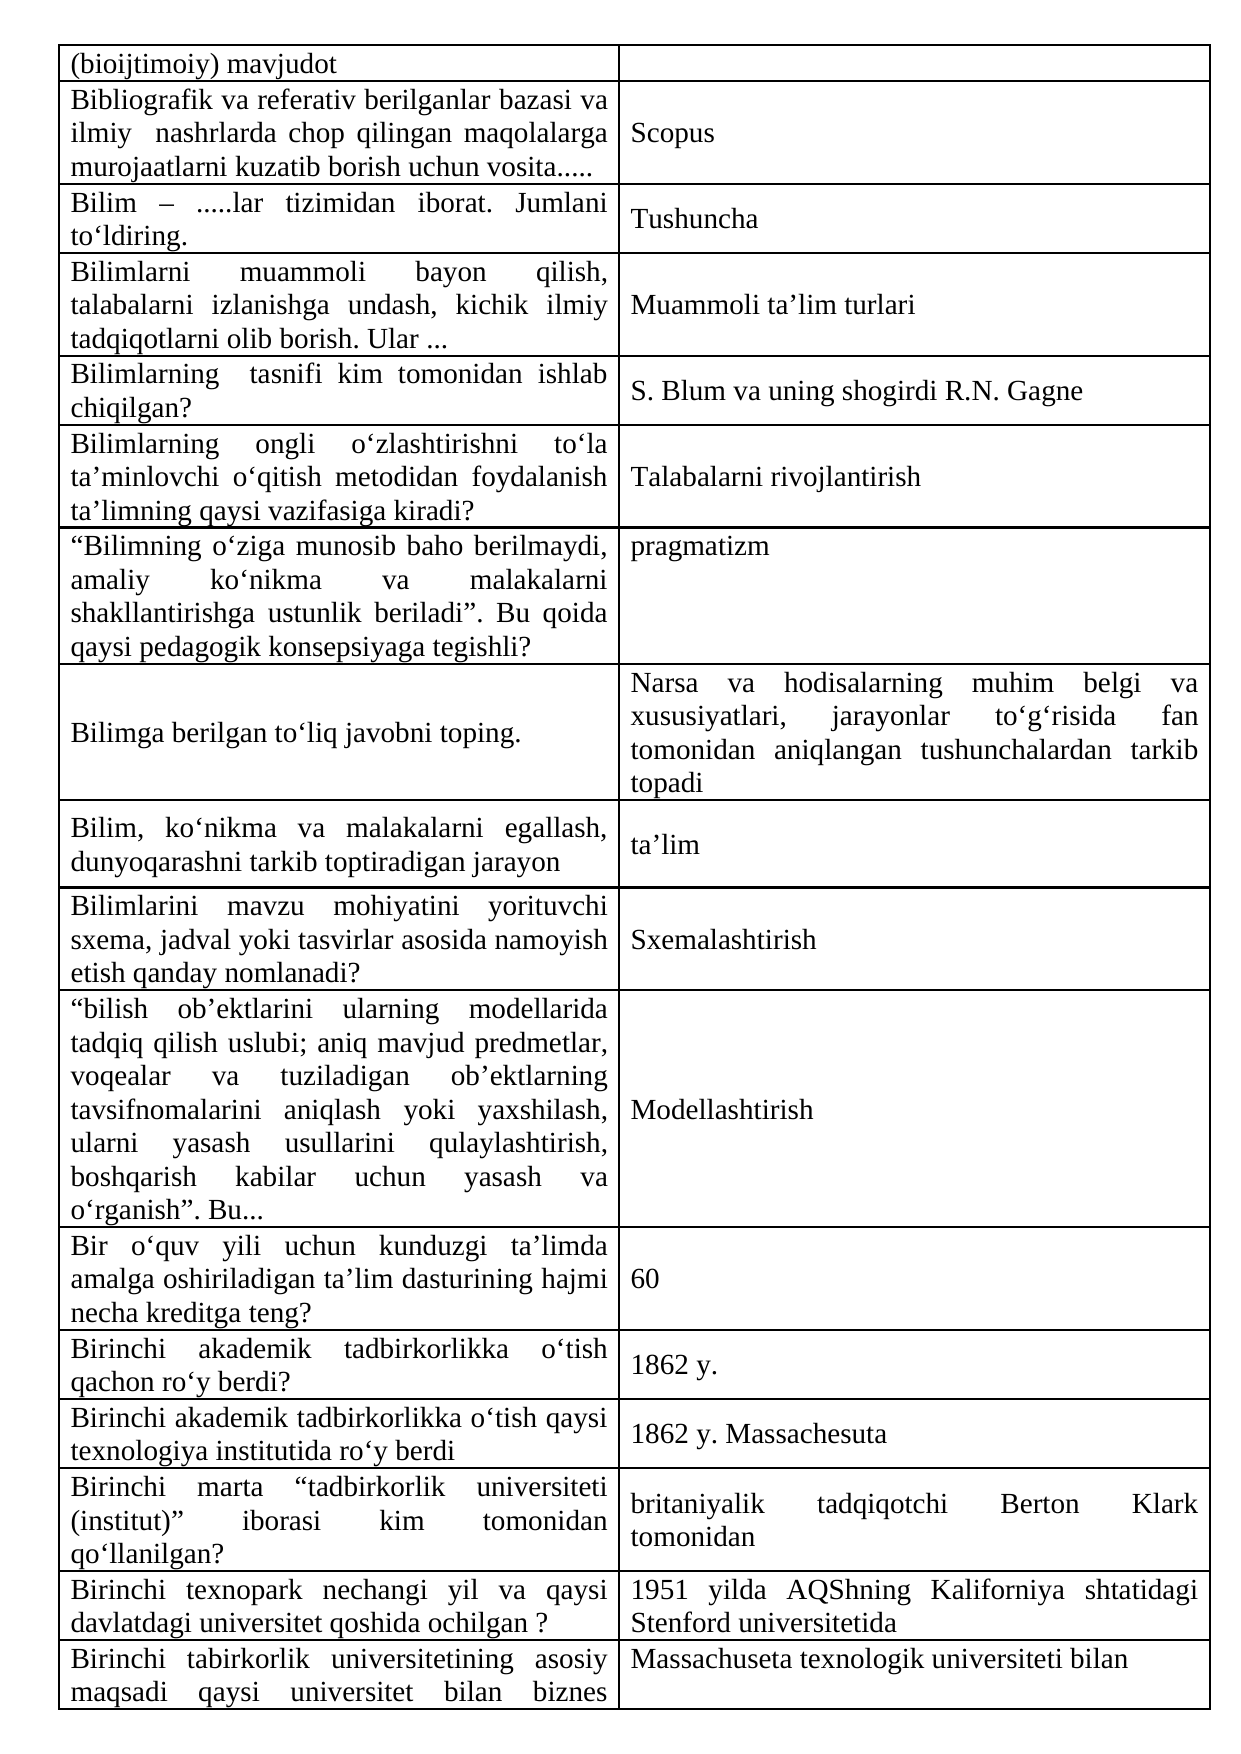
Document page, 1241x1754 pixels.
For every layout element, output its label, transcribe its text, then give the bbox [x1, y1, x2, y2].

table_cell “Bilimning o‘ziga munosib baho berilmaydi, amaliy ko‘nikma va malakalarni shakllantirishga ustunlik beriladi”. Bu qoida qaysi pedagogik konsepsiyaga tegishli? [60, 529, 618, 663]
table_cell 1951 yilda AQShning Kaliforniya shtatidagi Stenford universitetida [620, 1572, 1209, 1639]
table_cell S. Blum va uning shogirdi R.N. Gagne [620, 357, 1209, 424]
table_cell Muammoli ta’lim turlari [620, 254, 1209, 354]
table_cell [60, 46, 618, 80]
table_cell Bilim – .....lar tizimidan iborat. Jumlani to‘ldiring. [60, 185, 618, 252]
table_cell pragmatizm [620, 529, 1209, 663]
table_cell Bilimlarini mavzu mohiyatini yorituvchi sxema, jadval yoki tasvirlar asosida namoyish etish qanday nomlanadi? [60, 889, 618, 989]
table_cell Birinchi akademik tadbirkorlikka o‘tish qachon ro‘y berdi? [60, 1331, 618, 1398]
table_cell 1862 y. [620, 1331, 1209, 1398]
table_cell Bilimga berilgan to‘liq javobni toping. [60, 665, 618, 799]
table_cell Bilim, ko‘nikma va malakalarni egallash, dunyoqarashni tarkib toptiradigan jarayon [60, 801, 618, 886]
table_cell Scopus [620, 82, 1209, 183]
table_cell “bilish ob’ektlarini ularning modellarida tadqiq qilish uslubi; aniq mavjud predmetlar, voqealar va tuziladigan ob’ektlarning tavsifnomalarini aniqlash yoki yaxshilash, ularni yasash usullarini qulaylashtirish, boshqarish kabilar uchun yasash va o‘rganish”. Bu... [60, 991, 618, 1226]
table_cell Birinchi akademik tadbirkorlikka o‘tish qaysi texnologiya institutida ro‘y berdi [60, 1400, 618, 1467]
table_cell ta’lim [620, 801, 1209, 886]
table_cell Bilimlarning ongli o‘zlashtirishni to‘la ta’minlovchi o‘qitish metodidan foydalanish ta’limning qaysi vazifasiga kiradi? [60, 426, 618, 526]
table_cell Bir o‘quv yili uchun kunduzgi ta’limda amalga oshiriladigan ta’lim dasturining hajmi necha kreditga teng? [60, 1228, 618, 1329]
table_cell 60 [620, 1228, 1209, 1329]
table_cell 1862 y. Massachesuta [620, 1400, 1209, 1467]
table_cell britaniyalik tadqiqotchi Berton Klark tomonidan [620, 1469, 1209, 1570]
table_cell Modellashtirish [620, 991, 1209, 1226]
table_cell Birinchi marta “tadbirkorlik universiteti (institut)” iborasi kim tomonidan qo‘llanilgan? [60, 1469, 618, 1570]
table_cell Birinchi texnopark nechangi yil va qaysi davlatdagi universitet qoshida ochilgan ? [60, 1572, 618, 1639]
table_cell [620, 1641, 1209, 1708]
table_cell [60, 1641, 618, 1708]
table_cell Tushuncha [620, 185, 1209, 252]
table_cell Bibliografik va referativ berilganlar bazasi va ilmiy nashrlarda chop qilingan maqolalarga murojaatlarni kuzatib borish uchun vosita..... [60, 82, 618, 183]
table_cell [620, 46, 1209, 80]
table_cell Talabalarni rivojlantirish [620, 426, 1209, 526]
table_cell Bilimlarni muammoli bayon qilish, talabalarni izlanishga undash, kichik ilmiy tadqiqotlarni olib borish. Ular ... [60, 254, 618, 354]
table_cell Sxemalashtirish [620, 889, 1209, 989]
table_cell Narsa va hodisalarning muhim belgi va xususiyatlari, jarayonlar to‘g‘risida fan tomonidan aniqlangan tushunchalardan tarkib topadi [620, 665, 1209, 799]
table_cell Bilimlarning tasnifi kim tomonidan ishlab chiqilgan? [60, 357, 618, 424]
